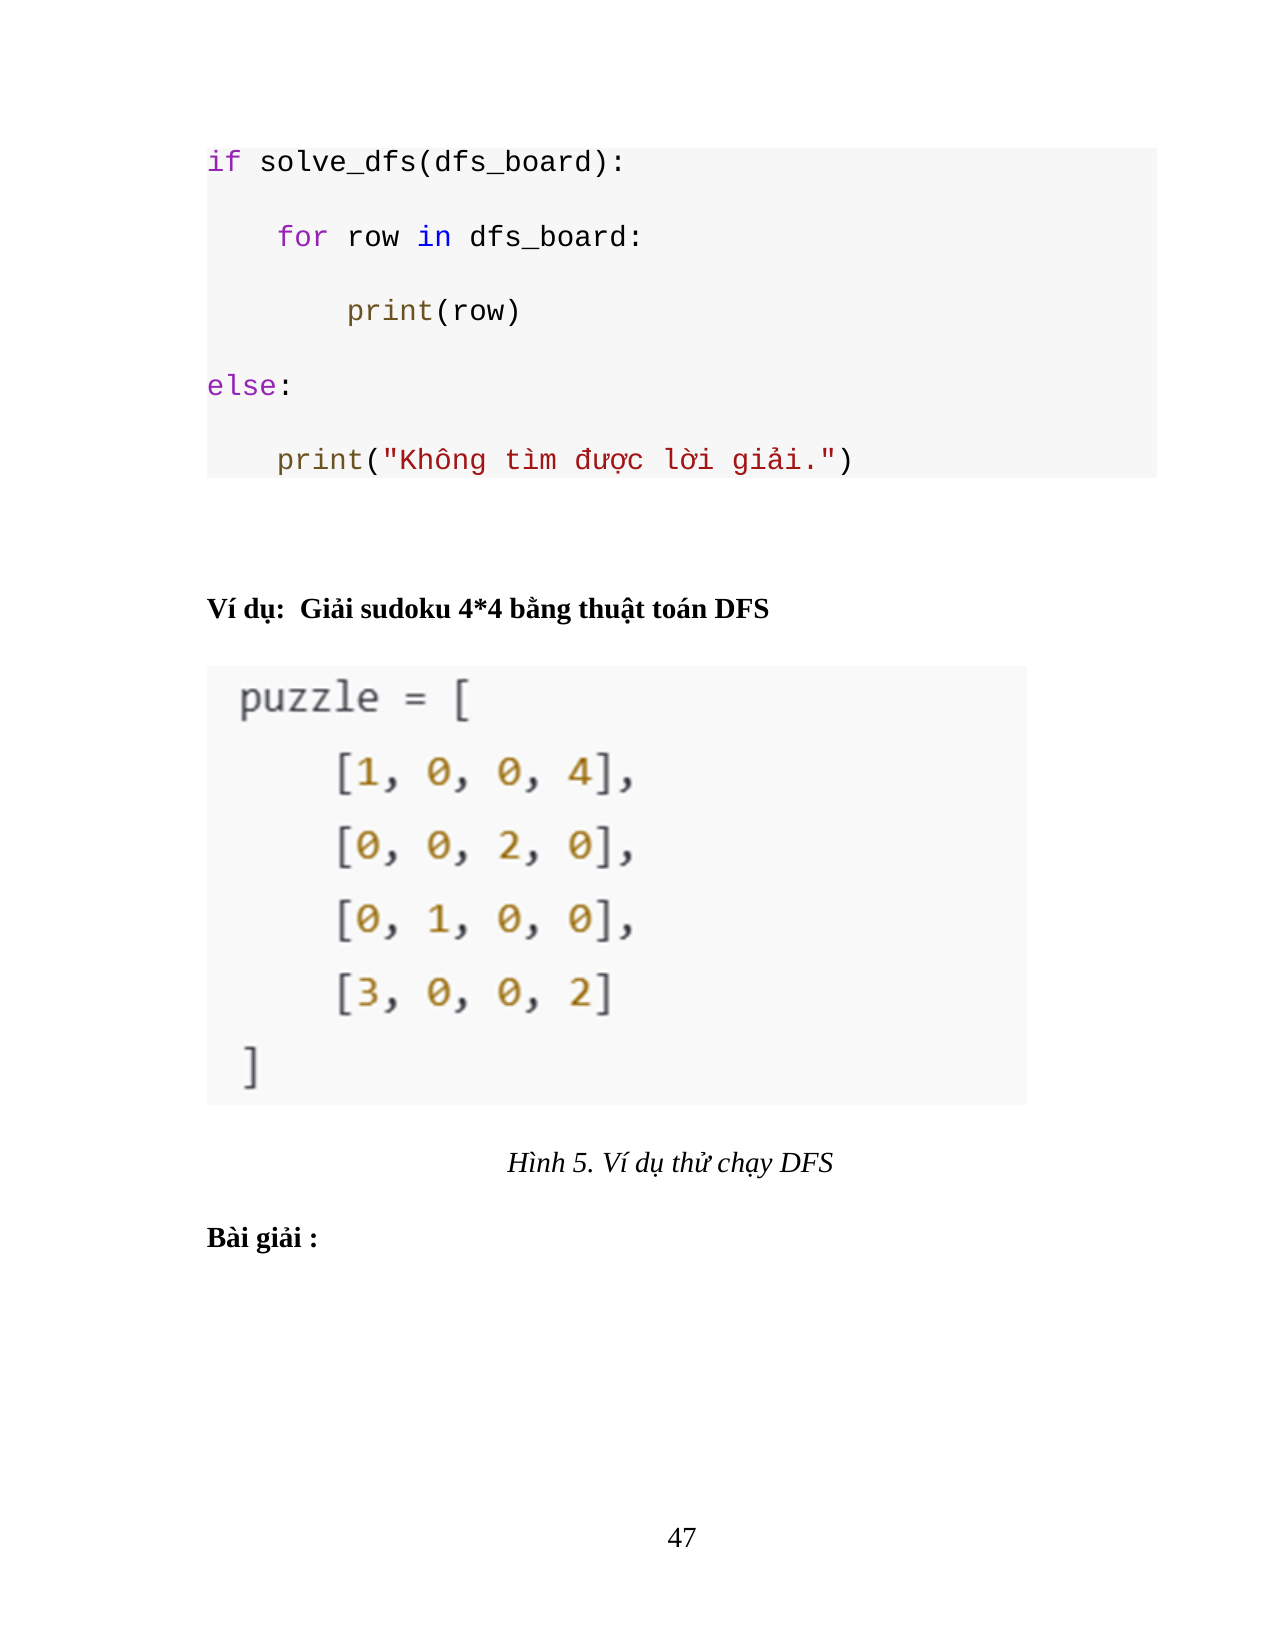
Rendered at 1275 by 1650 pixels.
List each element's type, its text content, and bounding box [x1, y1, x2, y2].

text Hình 5. Ví dụ thử chạy DFS [207, 1145, 1136, 1179]
text if solve_dfs(dfs_board): [207, 148, 1157, 181]
text for row in dfs_board: [207, 222, 1157, 255]
text Bài giải : [207, 1221, 1157, 1254]
picture [206, 666, 1027, 1105]
text print(row) [207, 297, 1157, 329]
text print("Không tìm được lời giải.") [207, 446, 1157, 478]
text Ví dụ: Giải sudoku 4*4 bằng thuật toán DFS [207, 591, 1157, 624]
text else: [207, 371, 1157, 404]
